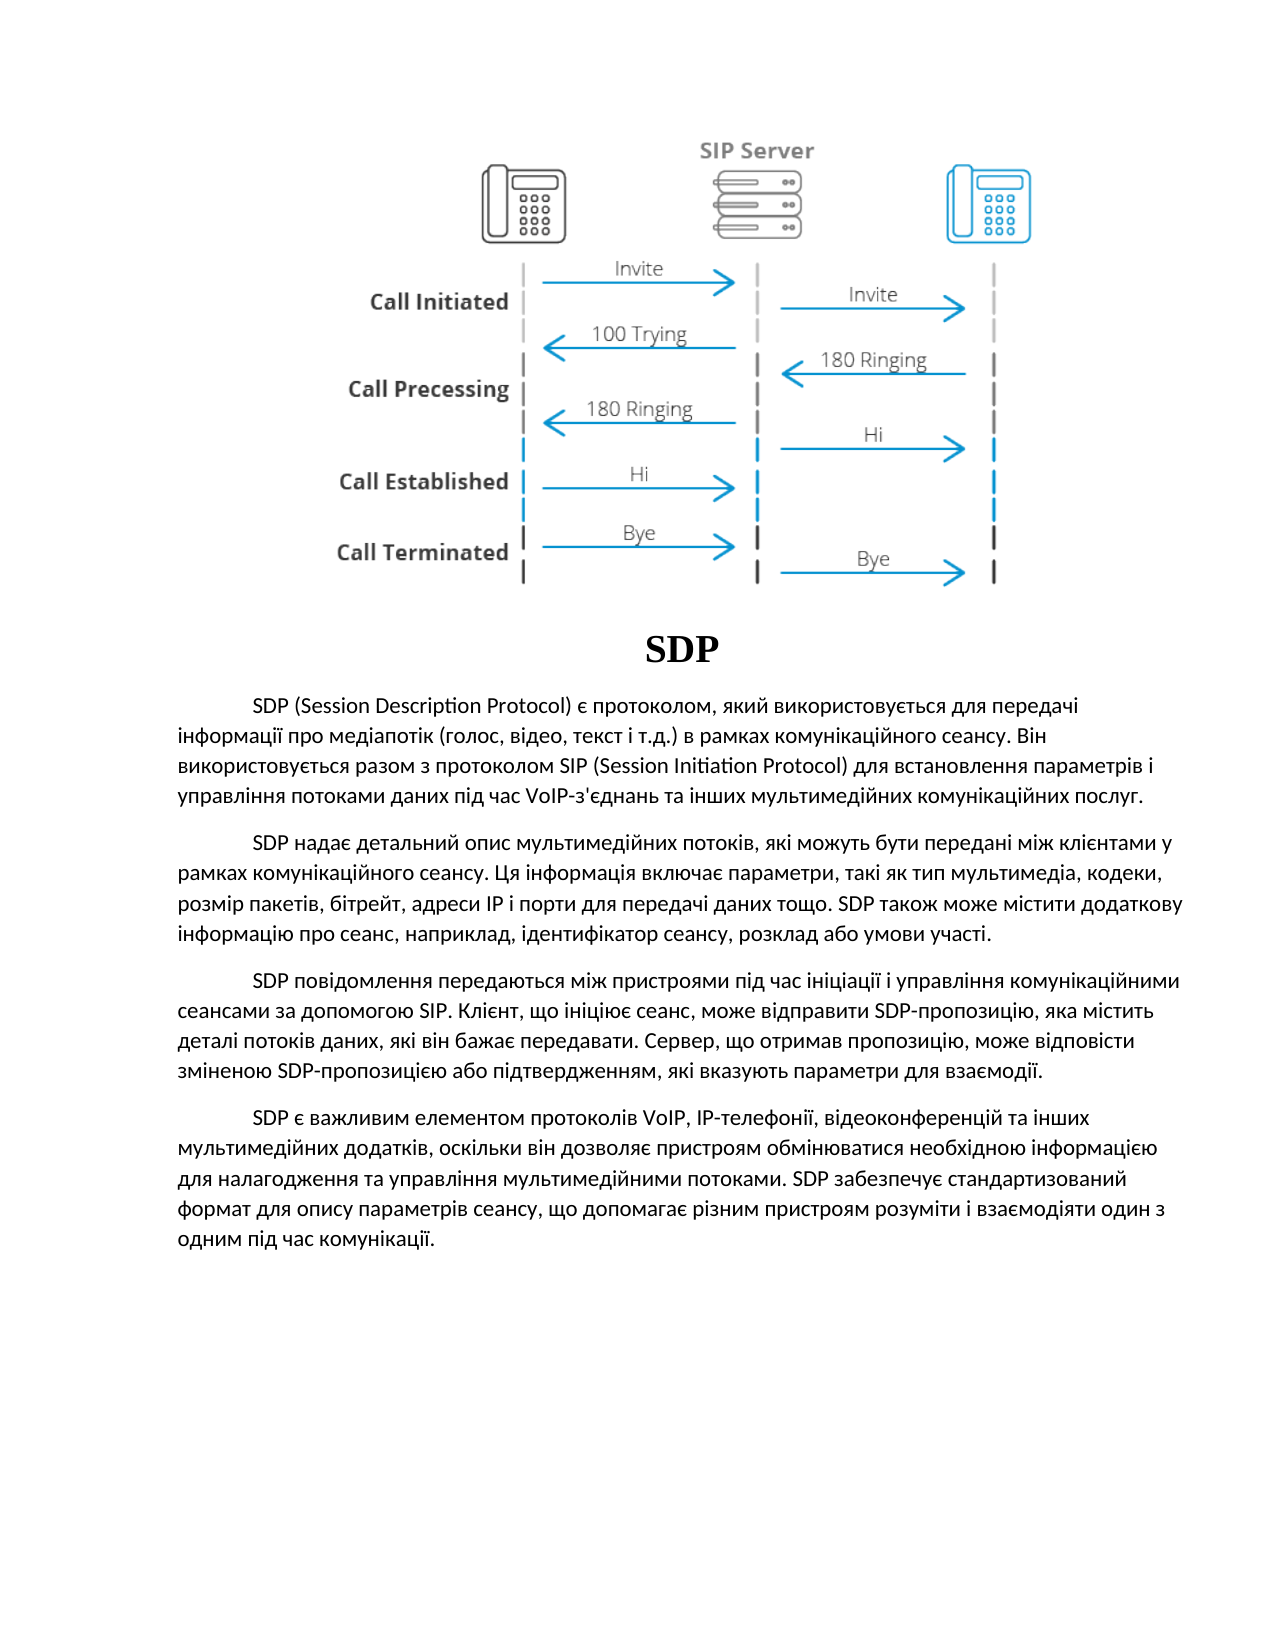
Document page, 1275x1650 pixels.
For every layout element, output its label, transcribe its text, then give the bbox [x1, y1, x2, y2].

picture [305, 118, 1058, 607]
text SDP [177, 625, 1186, 671]
text SDP є важливим елементом протоколів VoIP, IP-телефонії, відеоконференцій та інших мультимедійних додатків, оскільки він дозволяє пристроям обмінюватися необхідною інформацією для налагодження та управління мультимедійними потоками. SDP забезпечує стандартизований формат для опису параметрів сеансу, що допомагає різним пристроям розуміти і взаємодіяти один з одним під час комунікації. [177, 1103, 1186, 1252]
text SDP повідомлення передаються між пристроями під час ініціації і управління комунікаційними сеансами за допомогою SIP. Клієнт, що ініціює сеанс, може відправити SDP-пропозицію, яка містить деталі потоків даних, які він бажає передавати. Сервер, що отримав пропозицію, може відповісти зміненою SDP-пропозицією або підтвердженням, які вказують параметри для взаємодії. [177, 966, 1186, 1084]
text SDP надає детальний опис мультимедійних потоків, які можуть бути передані між клієнтами у рамках комунікаційного сеансу. Ця інформація включає параметри, такі як тип мультимедіа, кодеки, розмір пакетів, бітрейт, адреси IP і порти для передачі даних тощо. SDP також може містити додаткову інформацію про сеанс, наприклад, ідентифікатор сеансу, розклад або умови участі. [177, 828, 1186, 947]
text SDP (Session Description Protocol) є протоколом, який використовується для передачі інформації про медіапотік (голос, відео, текст і т.д.) в рамках комунікаційного сеансу. Він використовується разом з протоколом SIP (Session Initiation Protocol) для встановлення параметрів і управління потоками даних під час VoIP-з'єднань та інших мультимедійних комунікаційних послуг. [177, 691, 1186, 809]
